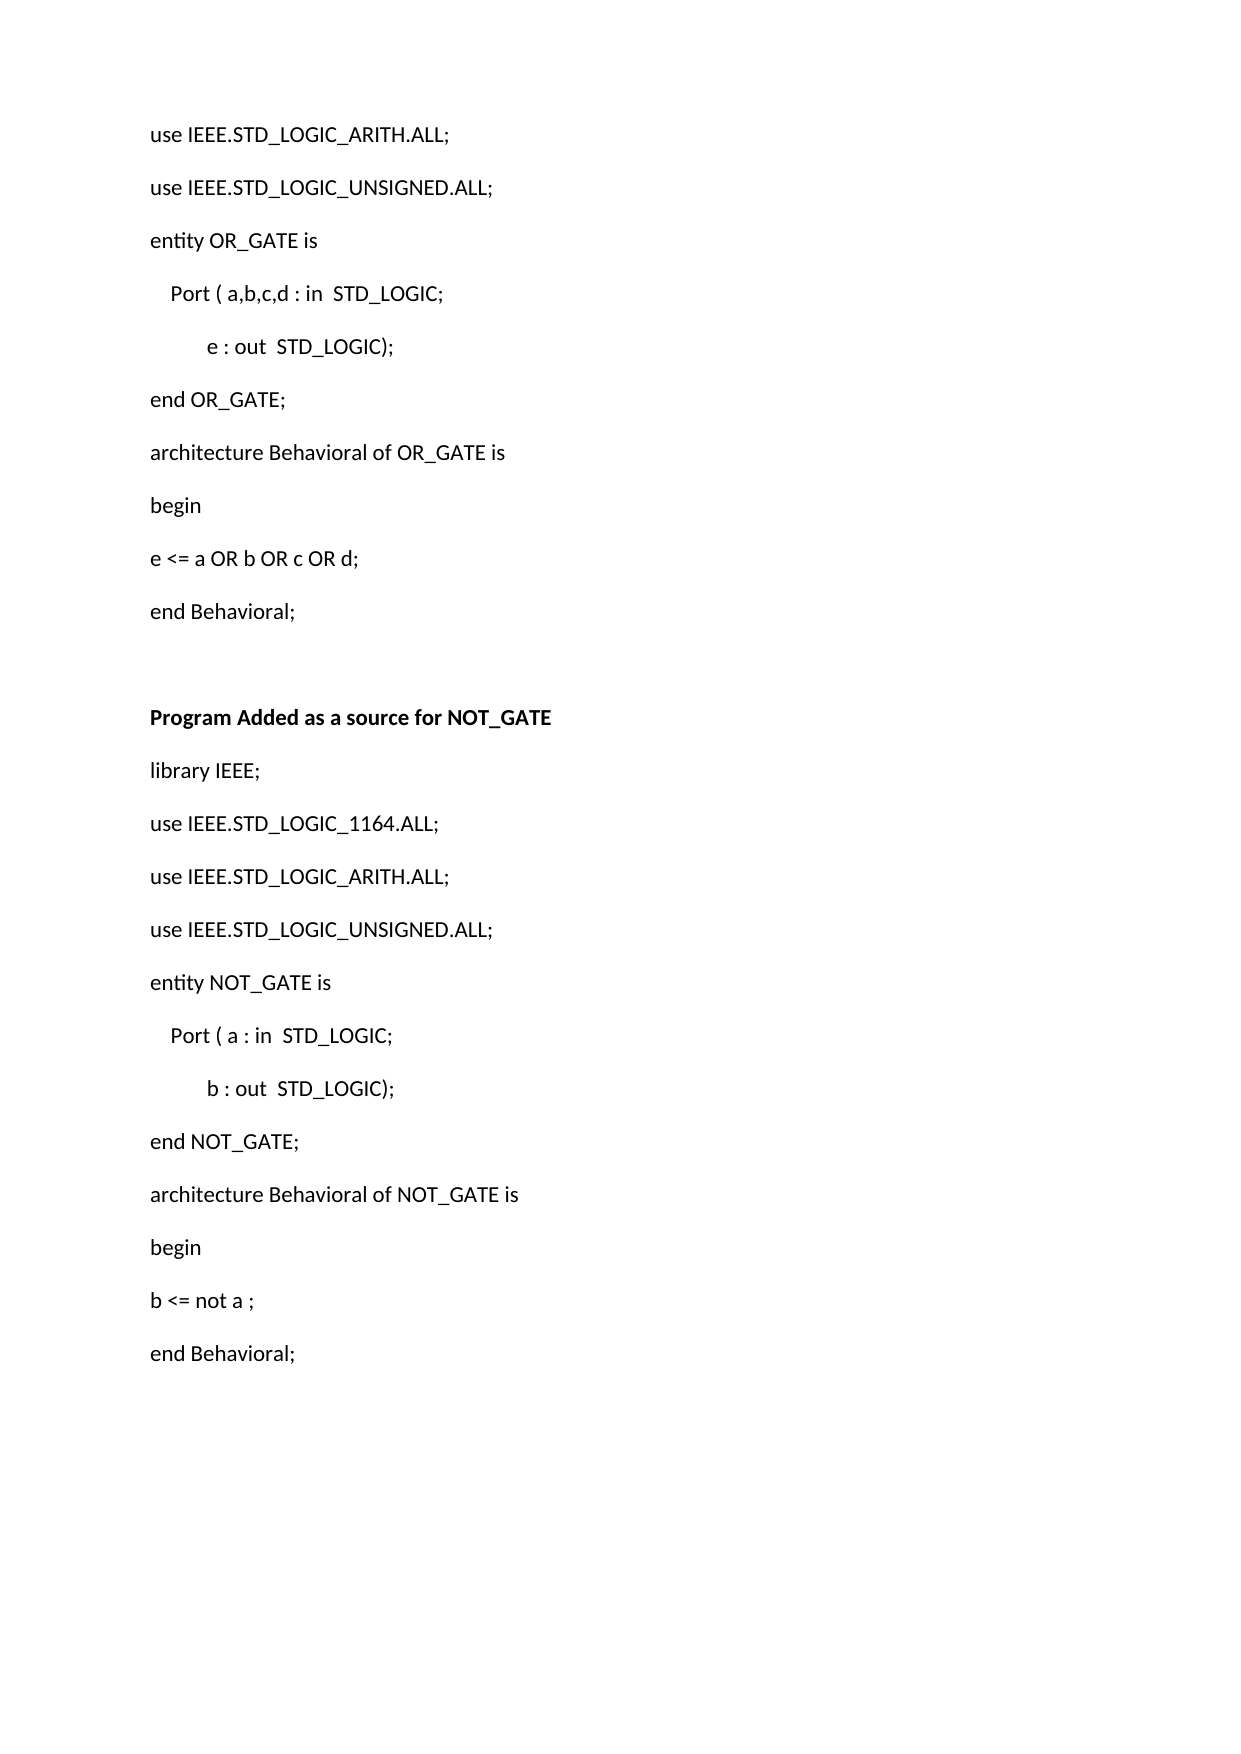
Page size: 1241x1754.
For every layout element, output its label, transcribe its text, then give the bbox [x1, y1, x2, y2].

text use IEEE.STD_LOGIC_UNSIGNED.ALL; [150, 915, 1165, 943]
text end NOT_GATE; [150, 1127, 1165, 1155]
text Port ( a,b,c,d : in STD_LOGIC; [150, 279, 1165, 307]
text e <= a OR b OR c OR d; [150, 544, 1165, 572]
text b : out STD_LOGIC); [150, 1074, 1165, 1102]
text library IEEE; [150, 756, 1165, 784]
text e : out STD_LOGIC); [150, 332, 1165, 360]
text use IEEE.STD_LOGIC_1164.ALL; [150, 809, 1165, 837]
text Port ( a : in STD_LOGIC; [150, 1021, 1165, 1049]
text entity OR_GATE is [150, 226, 1165, 254]
text end Behavioral; [150, 1339, 1165, 1367]
text end Behavioral; [150, 597, 1165, 625]
text entity NOT_GATE is [150, 968, 1165, 996]
text Program Added as a source for NOT_GATE [150, 703, 1165, 731]
text begin [150, 1233, 1165, 1261]
text b <= not a ; [150, 1286, 1165, 1314]
text use IEEE.STD_LOGIC_ARITH.ALL; [150, 862, 1165, 890]
text architecture Behavioral of OR_GATE is [150, 438, 1165, 466]
text end OR_GATE; [150, 385, 1165, 413]
text use IEEE.STD_LOGIC_ARITH.ALL; [150, 120, 1165, 148]
text architecture Behavioral of NOT_GATE is [150, 1180, 1165, 1208]
text begin [150, 491, 1165, 519]
text use IEEE.STD_LOGIC_UNSIGNED.ALL; [150, 173, 1165, 201]
